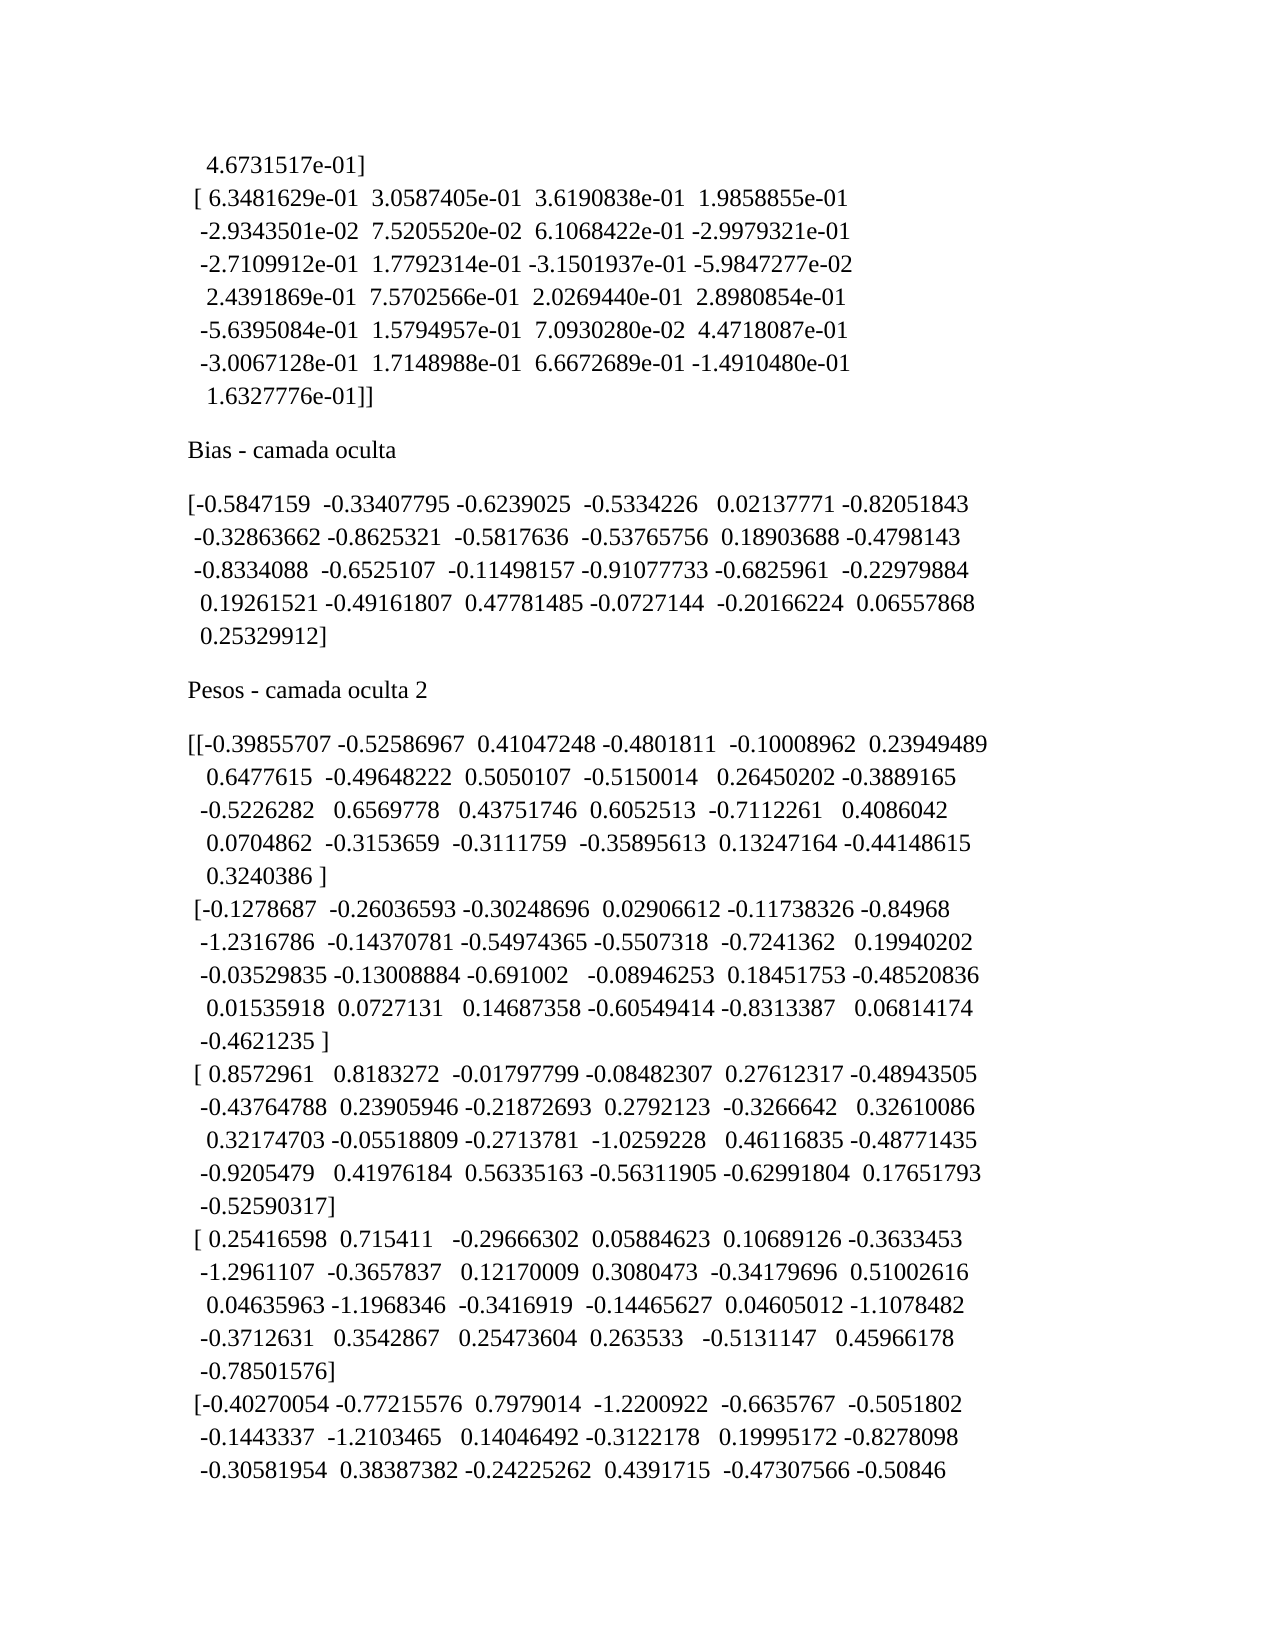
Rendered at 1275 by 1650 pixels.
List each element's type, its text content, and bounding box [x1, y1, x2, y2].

text Bias - camada oculta [187, 435, 1087, 464]
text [187, 729, 1087, 1484]
text [-0.5847159 -0.33407795 -0.6239025 -0.5334226 0.02137771 -0.82051843 -0.32863662 -0.8625321 -0.5817636 -0.53765756 0.18903688 -0.4798143 -0.8334088 -0.6525107 -0.11498157 -0.91077733 -0.6825961 -0.22979884 0.19261521 -0.49161807 0.47781485 -0.0727144 -0.20166224 0.06557868 0.25329912] [187, 489, 1087, 650]
text Pesos - camada oculta 2 [187, 675, 1087, 703]
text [187, 150, 1087, 410]
